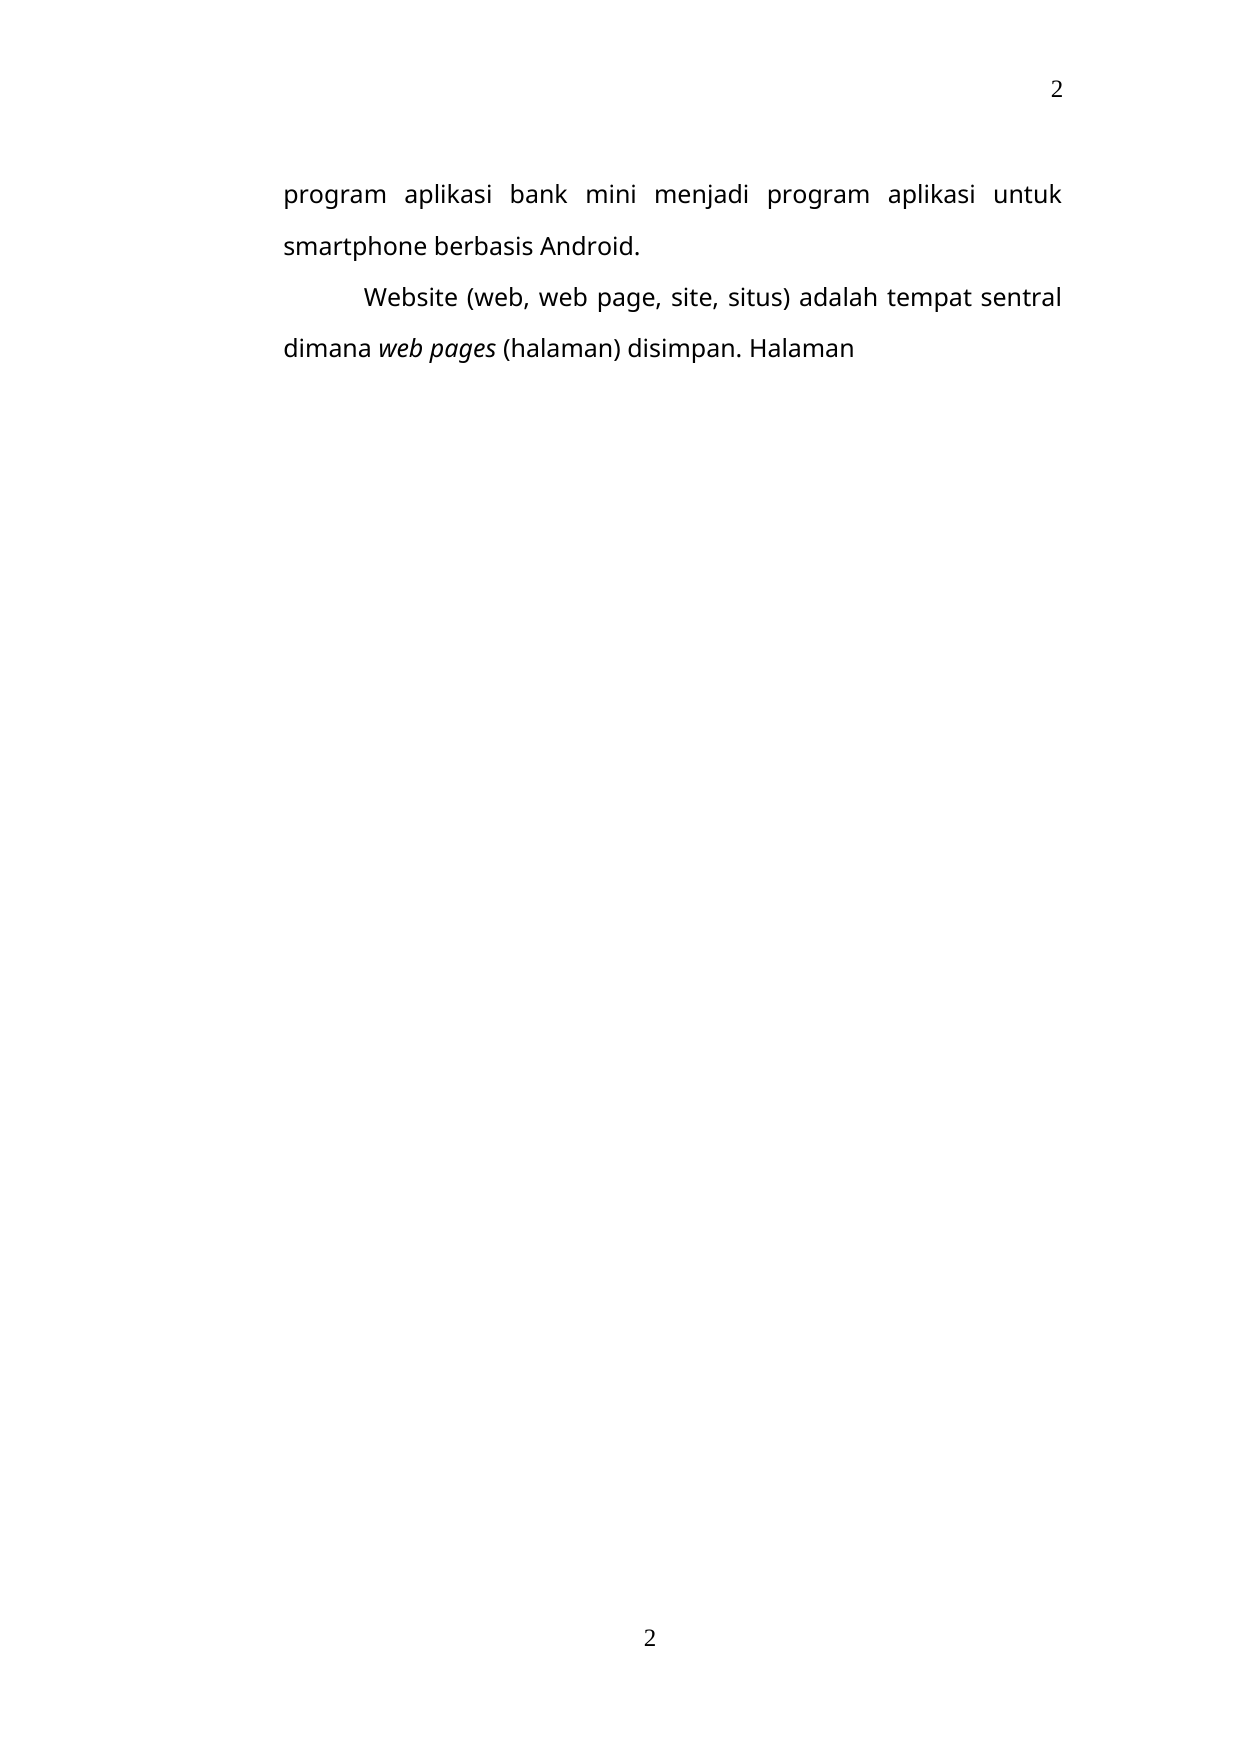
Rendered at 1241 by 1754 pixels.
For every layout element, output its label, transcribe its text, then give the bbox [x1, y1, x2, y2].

text Website (web, web page, site, situs) adalah tempat sentral dimana web pages (halaman) disimpan. Halaman [283, 279, 1063, 364]
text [283, 211, 1063, 262]
